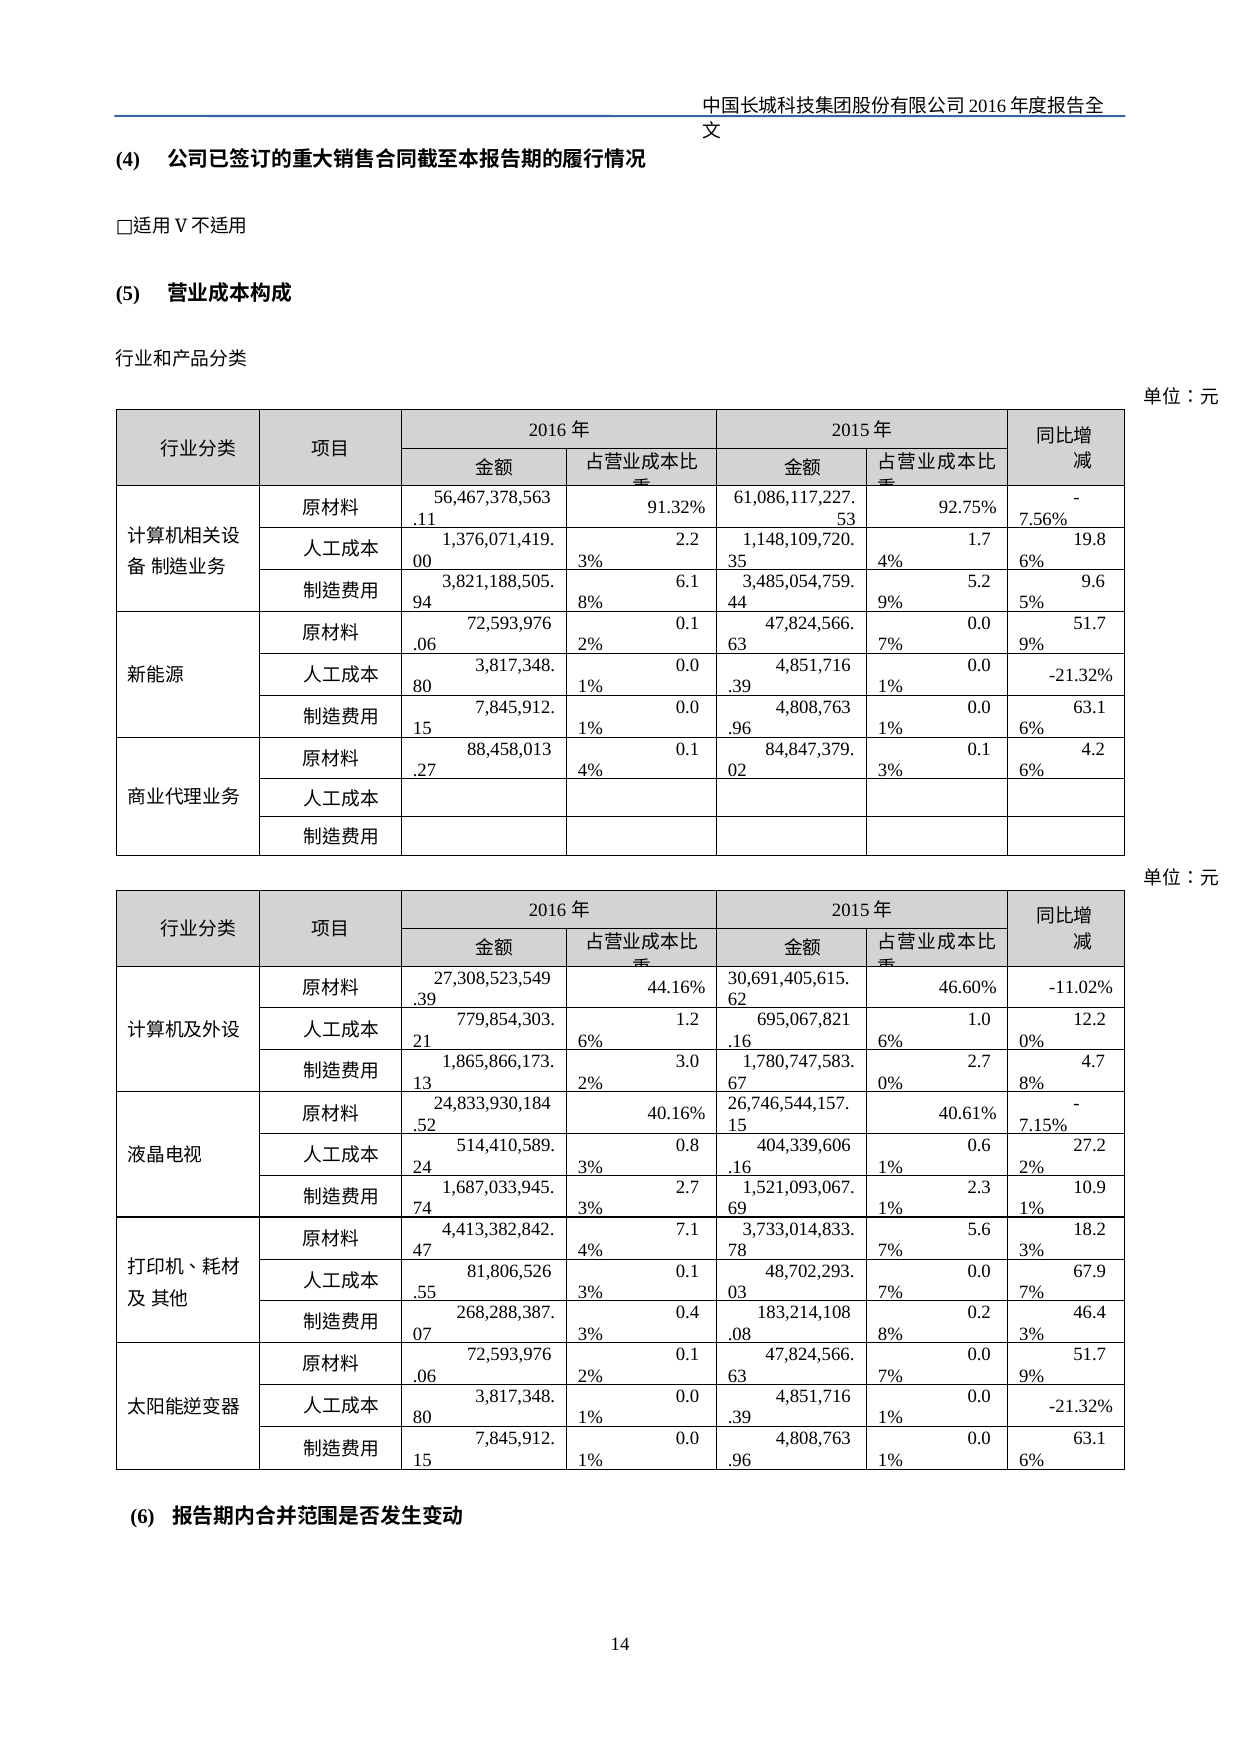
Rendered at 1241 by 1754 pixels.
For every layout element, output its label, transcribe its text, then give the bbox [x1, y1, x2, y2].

text □适用V不适用 [22, 213, 1218, 238]
table_header 2015 年 [717, 410, 1007, 448]
table_cell -7.15% [1008, 1092, 1124, 1133]
table_header 同比增减 [1008, 410, 1124, 485]
table_cell 514,410,589.24 [402, 1134, 566, 1174]
table_cell 占营业成本比重 [567, 929, 716, 966]
table_cell 18.23% [1008, 1218, 1124, 1258]
table_cell 液晶电视 [117, 1092, 259, 1216]
table_cell 太阳能逆变器 [117, 1343, 259, 1469]
table_header 行业分类 [117, 410, 259, 485]
table_cell 40.16% [567, 1092, 716, 1133]
table_cell 制造费用 [260, 1050, 401, 1091]
table_cell 原材料 [260, 1218, 401, 1258]
table_cell 0.01% [867, 1385, 1007, 1426]
table_cell 打印机、耗材及 其他 [117, 1218, 259, 1342]
table_cell 新能源 [117, 612, 259, 737]
list 报告期内合并范围是否发生变动 [130, 1501, 1218, 1529]
table_cell 1,376,071,419.00 [402, 528, 566, 569]
table_cell 3,817,348.80 [402, 654, 566, 695]
table_cell [717, 779, 866, 816]
table_cell 5.67% [867, 1218, 1007, 1258]
table_cell 1,521,093,067.69 [717, 1176, 866, 1216]
table_cell [867, 779, 1007, 816]
table_cell 84,847,379.02 [717, 738, 866, 778]
table_cell 4.26% [1008, 738, 1124, 778]
table_cell 63.16% [1008, 1427, 1124, 1469]
table_cell 0.01% [567, 1385, 716, 1426]
table_cell [567, 817, 716, 855]
table_cell -21.32% [1008, 1385, 1124, 1426]
table_cell 3,821,188,505.94 [402, 570, 566, 611]
table_cell 原材料 [260, 967, 401, 1007]
table_cell 7,845,912.15 [402, 696, 566, 737]
table_cell 63.16% [1008, 696, 1124, 737]
table_header 2015 年 [717, 891, 1007, 928]
table_cell 0.01% [567, 654, 716, 695]
table_header 项目 [260, 891, 401, 966]
table_cell 30,691,405,615.62 [717, 967, 866, 1007]
table_cell [867, 817, 1007, 855]
table_cell 1,148,109,720.35 [717, 528, 866, 569]
table_cell 19.86% [1008, 528, 1124, 569]
table_cell 51.79% [1008, 1343, 1124, 1384]
table_cell 81,806,526.55 [402, 1260, 566, 1300]
table_cell 10.91% [1008, 1176, 1124, 1216]
table_cell 人工成本 [260, 528, 401, 569]
table_cell 92.75% [867, 486, 1007, 527]
table_cell 0.07% [867, 1260, 1007, 1300]
table_cell 计算机相关设备 制造业务 [117, 486, 259, 611]
table_cell -21.32% [1008, 654, 1124, 695]
table_cell 48,702,293.03 [717, 1260, 866, 1300]
table_cell 7.14% [567, 1218, 716, 1258]
table_header 同比增减 [1008, 891, 1124, 966]
table_cell [402, 779, 566, 816]
table_cell 4.78% [1008, 1050, 1124, 1091]
table_cell 61,086,117,227.53 [717, 486, 866, 527]
table_cell 制造费用 [260, 817, 401, 855]
table_cell 0.01% [867, 654, 1007, 695]
table_cell 1,865,866,173.13 [402, 1050, 566, 1091]
table_cell 0.07% [867, 612, 1007, 653]
text 单位：元 [22, 864, 1218, 889]
list 公司已签订的重大销售合同截至本报告期的履行情况 [22, 144, 1218, 173]
table_cell 4,808,763.96 [717, 1427, 866, 1469]
table_cell [1008, 779, 1124, 816]
table_cell 原材料 [260, 612, 401, 653]
table_cell 人工成本 [260, 654, 401, 695]
table_cell 商业代理业务 [117, 738, 259, 855]
table_cell 67.97% [1008, 1260, 1124, 1300]
table_cell 1,687,033,945.74 [402, 1176, 566, 1216]
table_cell 0.01% [567, 696, 716, 737]
table_cell 26,746,544,157.15 [717, 1092, 866, 1133]
table_cell 0.12% [567, 1343, 716, 1384]
table_cell 计算机及外设 [117, 967, 259, 1091]
table_cell 金额 [717, 929, 866, 966]
list 营业成本构成 [22, 278, 1218, 306]
table_cell 占营业成本比重 [867, 449, 1007, 485]
table_cell 4,851,716.39 [717, 1385, 866, 1426]
table_cell 51.79% [1008, 612, 1124, 653]
table_cell 制造费用 [260, 570, 401, 611]
table_cell 原材料 [260, 738, 401, 778]
table_cell 金额 [717, 449, 866, 485]
table_cell 人工成本 [260, 779, 401, 816]
table_cell 0.83% [567, 1134, 716, 1174]
table_cell 183,214,108.08 [717, 1301, 866, 1342]
table_cell 12.20% [1008, 1008, 1124, 1049]
table_header 2016 年 [402, 891, 716, 928]
table_cell 制造费用 [260, 1301, 401, 1342]
table_cell 3.02% [567, 1050, 716, 1091]
table_cell 695,067,821.16 [717, 1008, 866, 1049]
table_cell 0.12% [567, 612, 716, 653]
table_cell 0.01% [567, 1427, 716, 1469]
table_cell 0.13% [567, 1260, 716, 1300]
table_cell 40.61% [867, 1092, 1007, 1133]
table_cell 6.18% [567, 570, 716, 611]
table_cell 占营业成本比重 [867, 929, 1007, 966]
table_cell 原材料 [260, 1343, 401, 1384]
table_cell 金额 [402, 449, 566, 485]
table_cell 47,824,566.63 [717, 612, 866, 653]
table_cell 制造费用 [260, 1427, 401, 1469]
table_cell 1.26% [567, 1008, 716, 1049]
table_cell -7.56% [1008, 486, 1124, 527]
table_cell 47,824,566.63 [717, 1343, 866, 1384]
table_cell 24,833,930,184.52 [402, 1092, 566, 1133]
table_cell 88,458,013.27 [402, 738, 566, 778]
table_cell 制造费用 [260, 696, 401, 737]
table_header 项目 [260, 410, 401, 485]
table_cell 404,339,606.16 [717, 1134, 866, 1174]
table_cell 3,817,348.80 [402, 1385, 566, 1426]
table_header 行业分类 [117, 891, 259, 966]
table_cell 46.60% [867, 967, 1007, 1007]
table_cell 3,733,014,833.78 [717, 1218, 866, 1258]
table_cell 1.06% [867, 1008, 1007, 1049]
table_cell 72,593,976.06 [402, 612, 566, 653]
table_cell 4,808,763.96 [717, 696, 866, 737]
table_cell 44.16% [567, 967, 716, 1007]
table_cell 原材料 [260, 486, 401, 527]
table_cell 72,593,976.06 [402, 1343, 566, 1384]
table_cell 占营业成本比重 [567, 449, 716, 485]
text 单位：元 [22, 384, 1218, 409]
table_cell 46.43% [1008, 1301, 1124, 1342]
table_cell 2.23% [567, 528, 716, 569]
table_cell 人工成本 [260, 1260, 401, 1300]
table_cell 2.73% [567, 1176, 716, 1216]
table_cell 0.01% [867, 696, 1007, 737]
table_cell 1.74% [867, 528, 1007, 569]
table_cell 27,308,523,549.39 [402, 967, 566, 1007]
table_cell 0.13% [867, 738, 1007, 778]
table_cell 268,288,387.07 [402, 1301, 566, 1342]
table_cell 5.29% [867, 570, 1007, 611]
table_cell 779,854,303.21 [402, 1008, 566, 1049]
table_cell 91.32% [567, 486, 716, 527]
table_cell 人工成本 [260, 1385, 401, 1426]
table_cell 0.43% [567, 1301, 716, 1342]
table_cell 制造费用 [260, 1176, 401, 1216]
table_cell 27.22% [1008, 1134, 1124, 1174]
table_cell 金额 [402, 929, 566, 966]
table_cell 人工成本 [260, 1008, 401, 1049]
table_cell 56,467,378,563.11 [402, 486, 566, 527]
table_cell 0.07% [867, 1343, 1007, 1384]
table_cell 2.70% [867, 1050, 1007, 1091]
table_cell 9.65% [1008, 570, 1124, 611]
table_cell 原材料 [260, 1092, 401, 1133]
table_cell [717, 817, 866, 855]
table_cell 4,413,382,842.47 [402, 1218, 566, 1258]
table_cell [1008, 817, 1124, 855]
table_cell [402, 817, 566, 855]
table_cell 4,851,716.39 [717, 654, 866, 695]
table_cell 3,485,054,759.44 [717, 570, 866, 611]
table_cell 0.28% [867, 1301, 1007, 1342]
table_cell 人工成本 [260, 1134, 401, 1174]
table_cell 0.14% [567, 738, 716, 778]
table_cell 7,845,912.15 [402, 1427, 566, 1469]
table_header 2016 年 [402, 410, 716, 448]
table_cell 1,780,747,583.67 [717, 1050, 866, 1091]
text 行业和产品分类 [22, 346, 1218, 371]
table_cell [567, 779, 716, 816]
table_cell 0.01% [867, 1427, 1007, 1469]
table_cell 0.61% [867, 1134, 1007, 1174]
table_cell -11.02% [1008, 967, 1124, 1007]
table_cell 2.31% [867, 1176, 1007, 1216]
